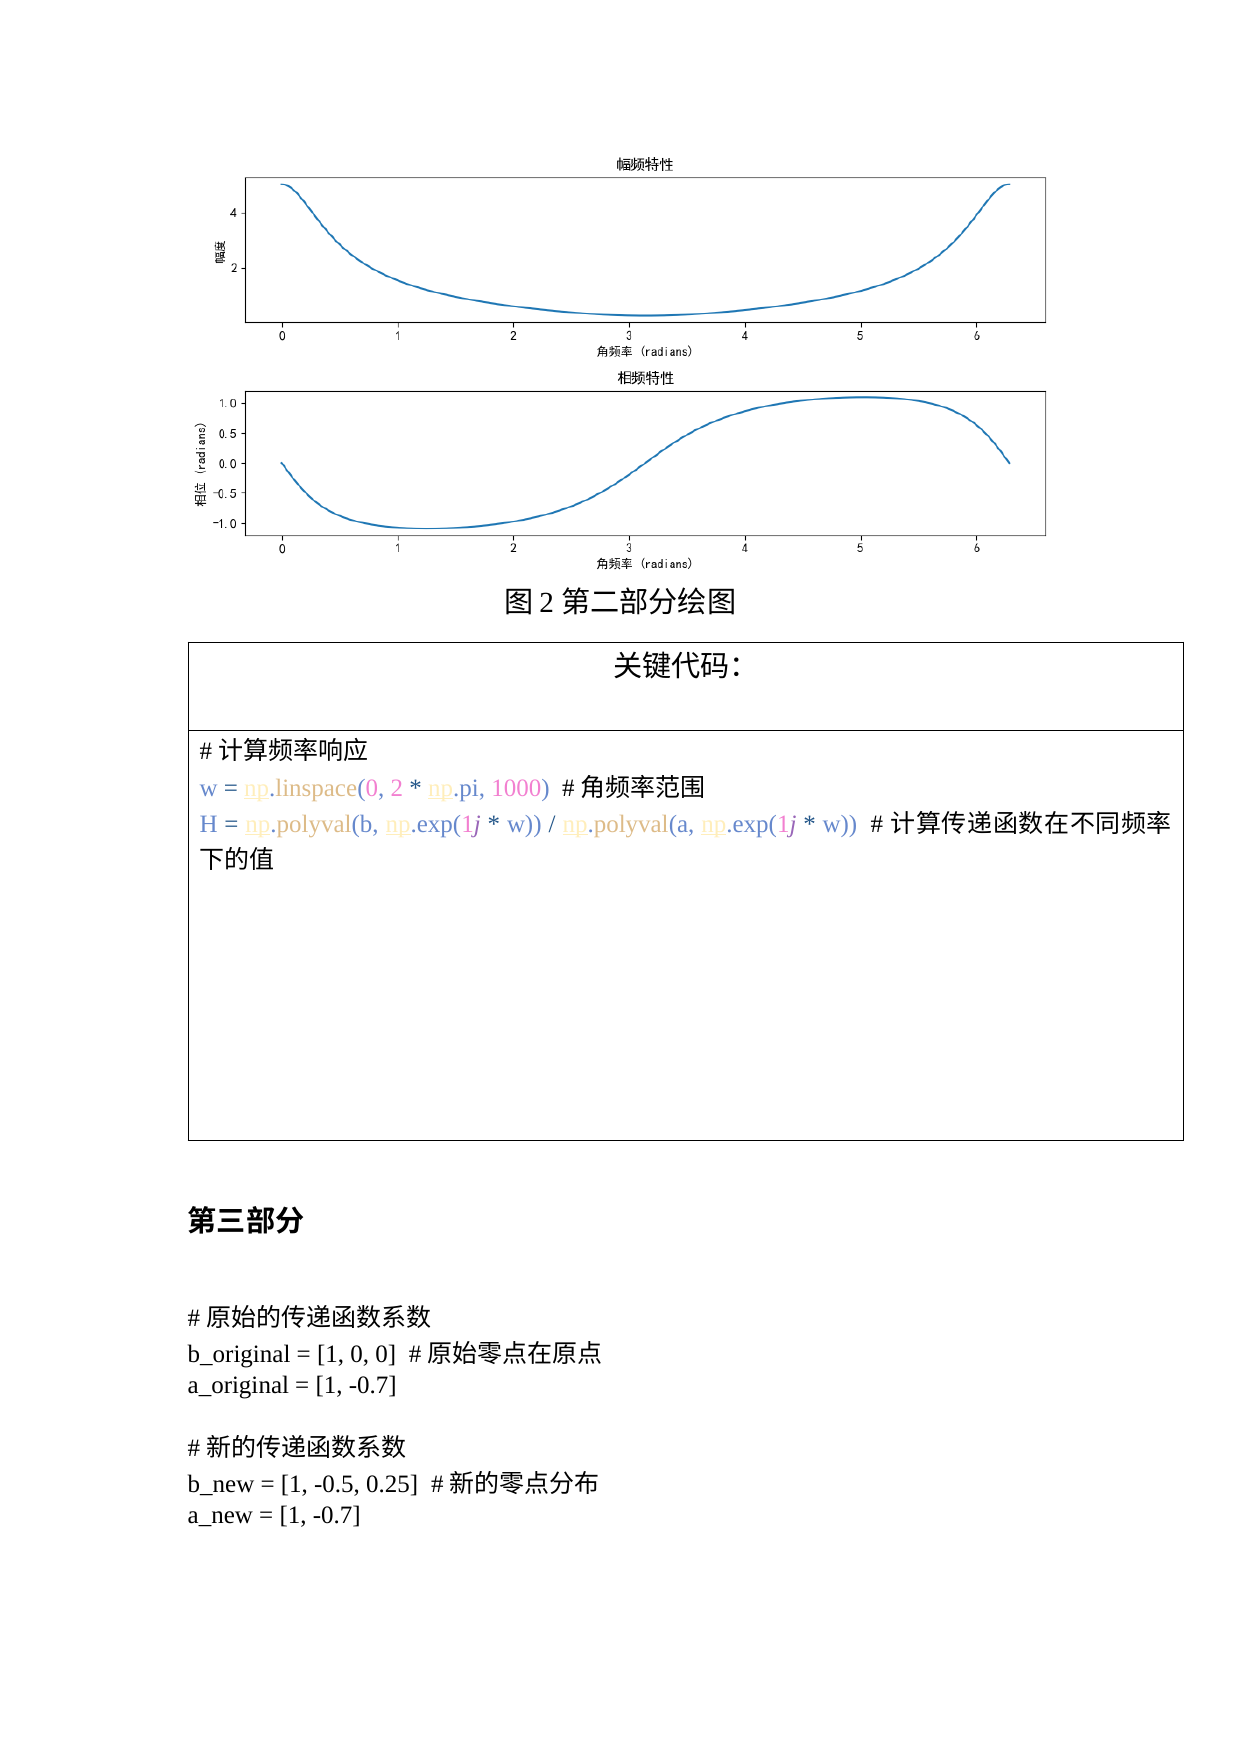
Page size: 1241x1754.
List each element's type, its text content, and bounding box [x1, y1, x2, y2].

subtitle 第三部分 [187, 1197, 1053, 1239]
text b_original = [1, 0, 0] # 原始零点在原点 [187, 1333, 1053, 1370]
text a_new = [1, -0.7] [187, 1500, 1053, 1528]
text # 新的传递函数系数 [187, 1427, 1053, 1463]
text b_new = [1, -0.5, 0.25] # 新的零点分布 [187, 1463, 1053, 1500]
text 图2 第二部分绘图 [187, 579, 1053, 620]
text # 原始的传递函数系数 [187, 1297, 1053, 1333]
table_header 关键代码： [189, 643, 1183, 730]
picture [187, 150, 1053, 579]
text a_original = [1, -0.7] [187, 1370, 1053, 1398]
table_cell # 计算频率响应 w = np.linspace(0, 2 * np.pi, 1000) # 角频率范围 H = np.polyval(b, np.exp(1j * w)) / np.polyval(a, np.exp(1j * w)) # 计算传递函数在不同频率下的值 [189, 731, 1183, 1140]
